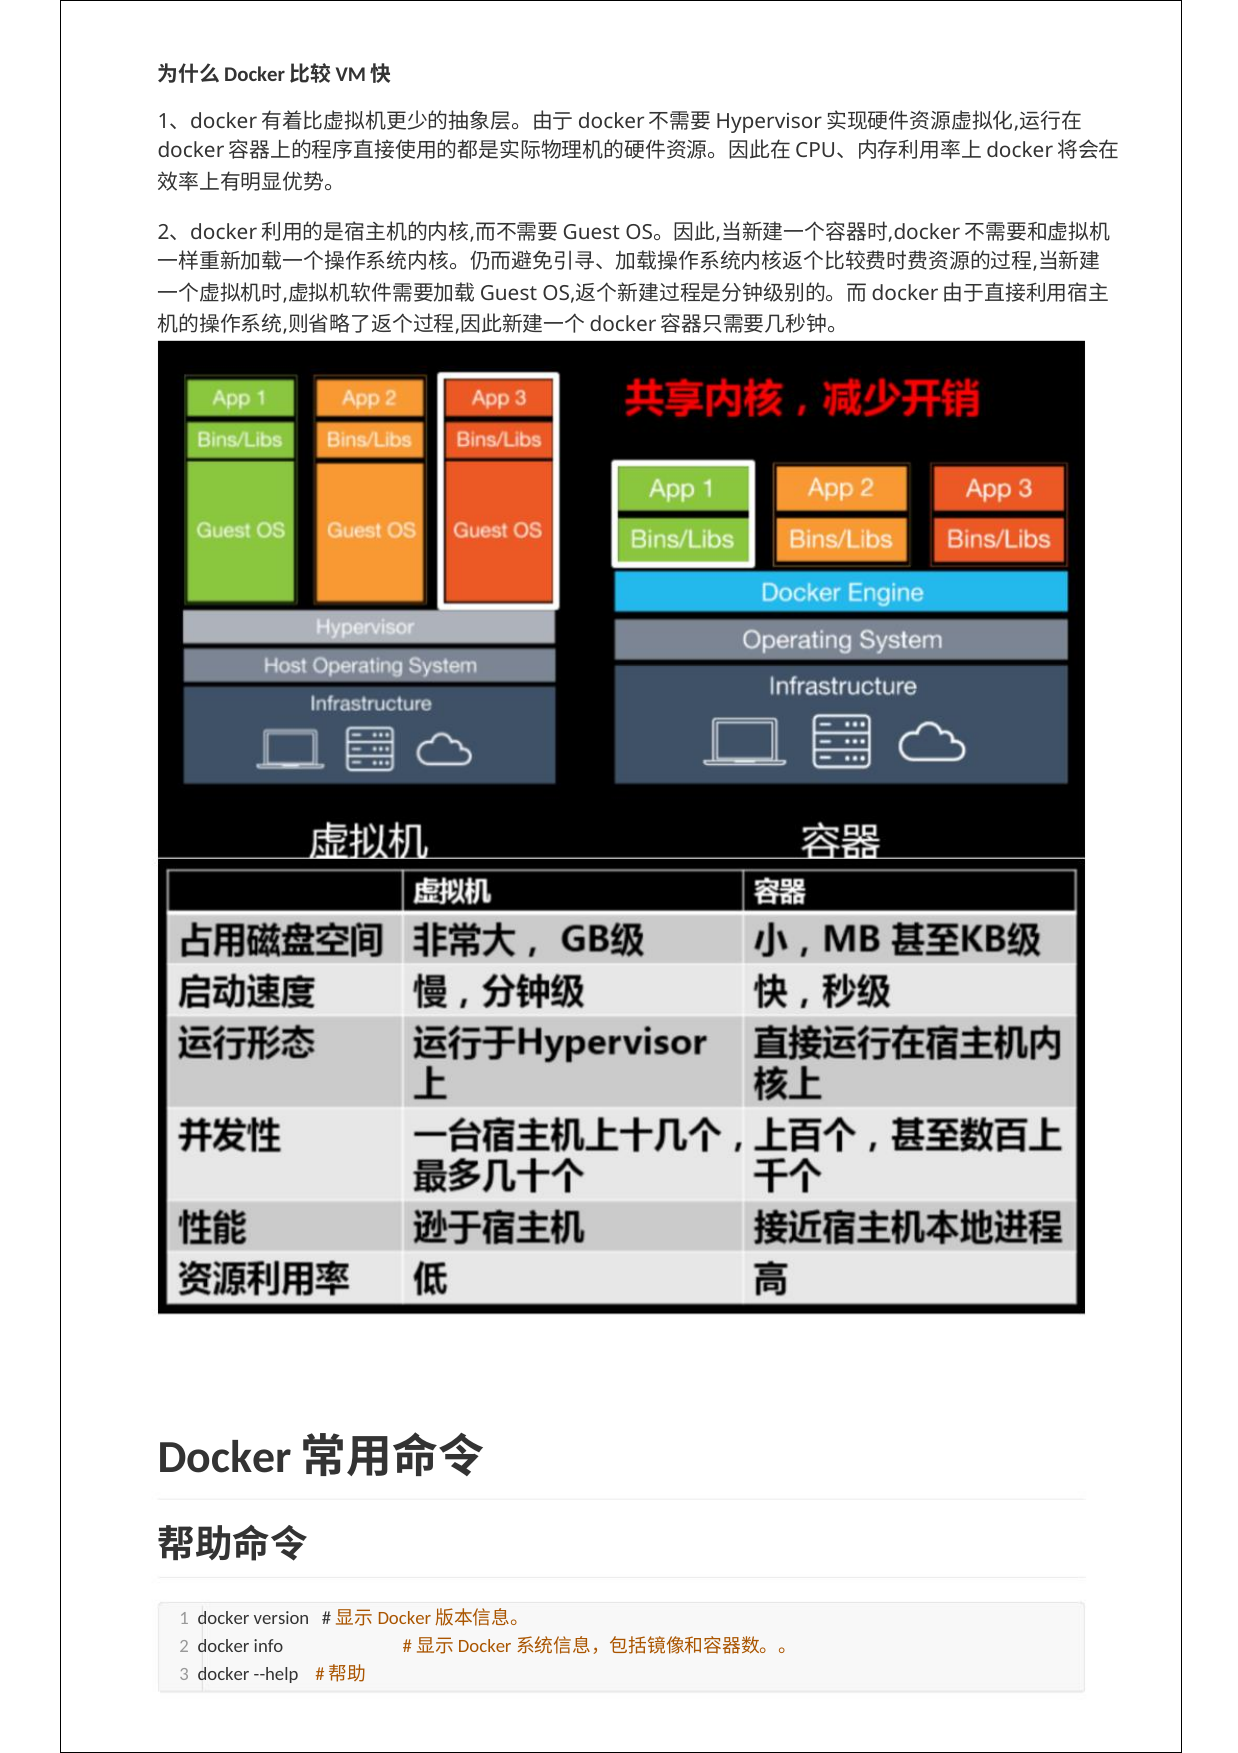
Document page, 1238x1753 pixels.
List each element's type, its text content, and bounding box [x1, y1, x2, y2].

list Docker常用命令 [157, 1435, 570, 1482]
list 3 docker --help # 帮助 [179, 1665, 503, 1684]
list docker容器上的程序直接使用的都是实际物理机的硬件资源。因此在CPU、内存利用率上docker将会在 [157, 133, 1216, 164]
list 2、docker利用的是宿主机的内核,而不需要Guest OS。因此,当新建一个容器时,docker不需要和虚拟机 [157, 223, 1215, 244]
list 机的操作系统,则省略了返个过程,因此新建一个docker容器只需要几秒钟。 [157, 306, 1215, 338]
list 效率上有明显优势。 [157, 164, 1216, 195]
list 一样重新加载一个操作系统内核。仍而避免引寻、加载操作系统内核返个比较费时费资源的过程,当新建 [157, 244, 1215, 275]
list 为什么Docker比较 VM 快 [157, 65, 429, 86]
list 1 docker version # 显示 Docker 版本信息。 [179, 1609, 710, 1628]
list 2 docker info [179, 1638, 376, 1657]
list 1、docker有着比虚拟机更少的抽象层。由亍docker不需要Hypervisor实现硬件资源虚拟化,运行在 [157, 112, 1216, 133]
picture [61, 1, 1181, 1752]
list # 显示 Docker 系统信息，包括镜像和容器数。。 [402, 1637, 887, 1656]
list 帮助命令 [157, 1526, 364, 1565]
list 一个虚拟机时,虚拟机软件需要加载Guest OS,返个新建过程是分钟级别的。而docker由于直接利用宿主 [157, 275, 1215, 306]
